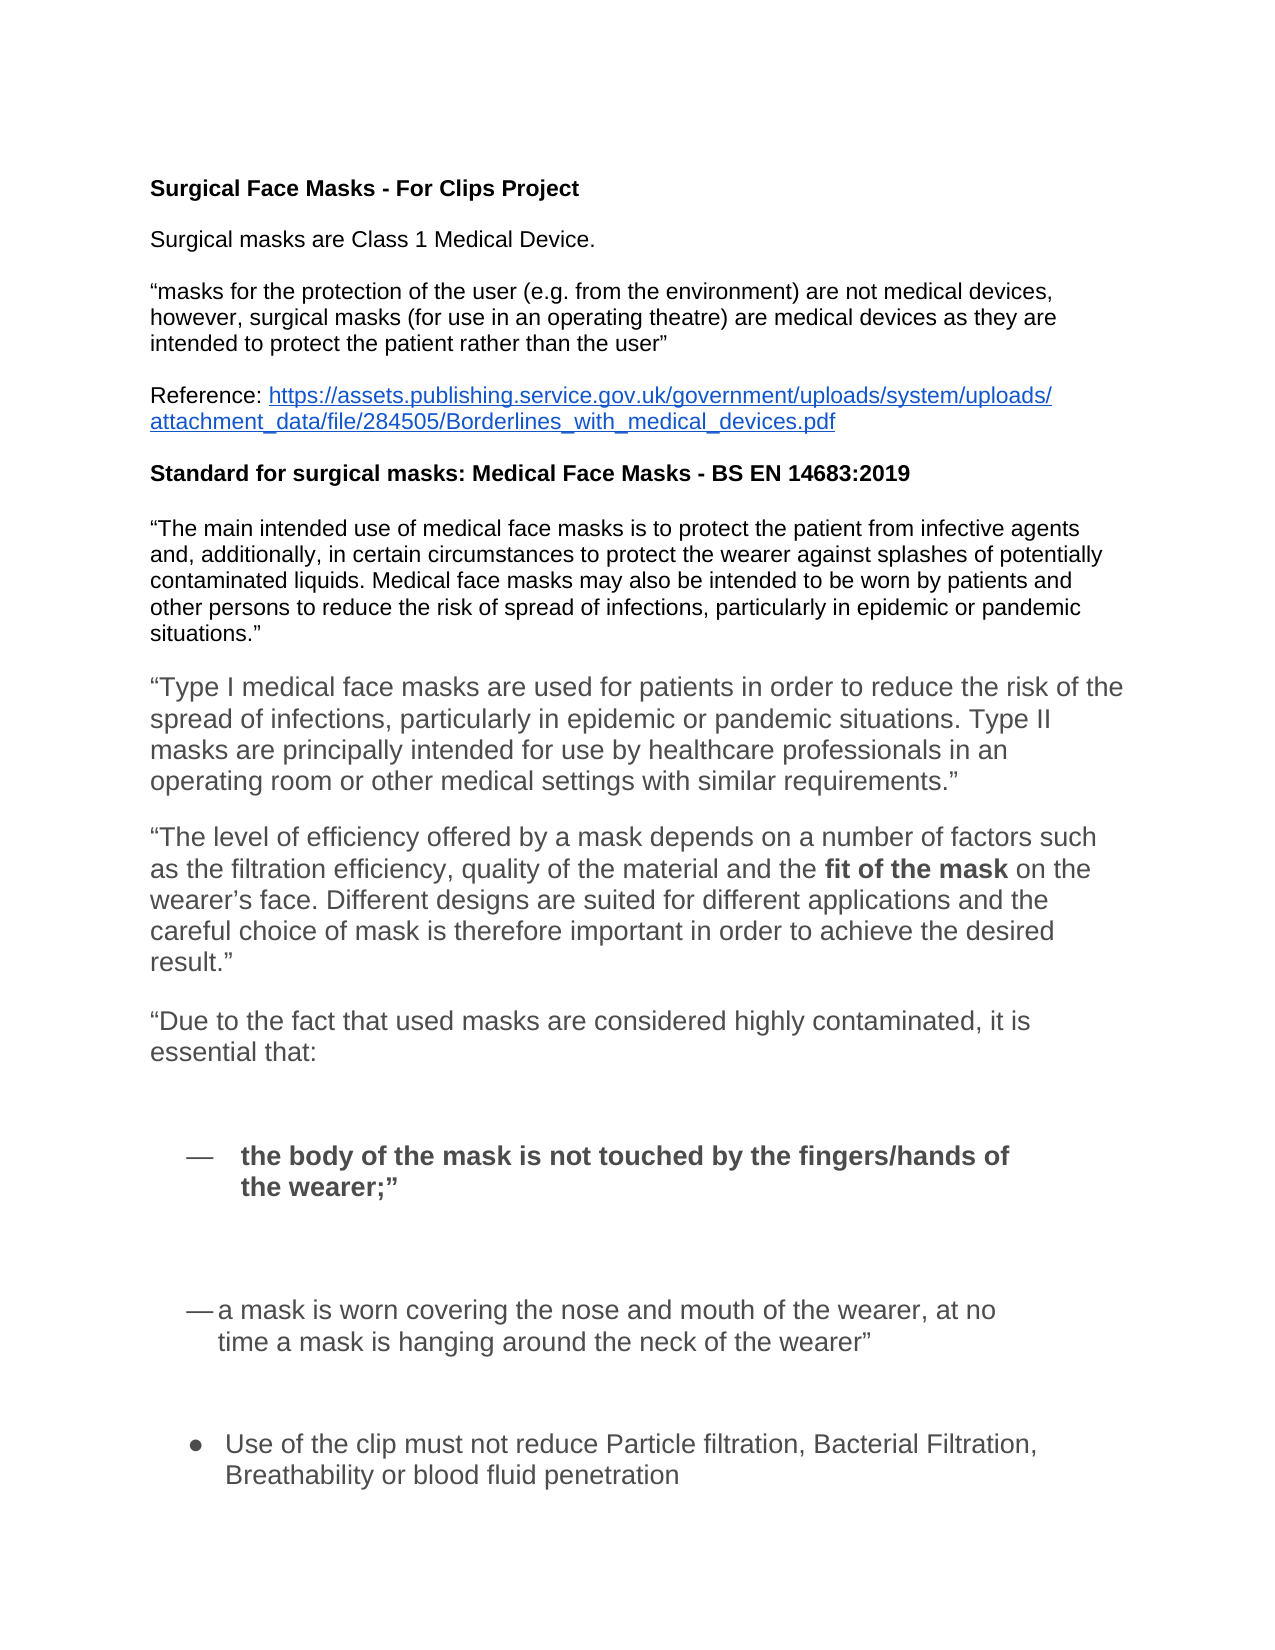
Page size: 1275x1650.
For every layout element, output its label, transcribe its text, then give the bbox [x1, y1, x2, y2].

text Reference: https://assets.publishing.service.gov.uk/government/uploads/system/uploads/attachment_data/file/284505/Borderlines_with_medical_devices.pdf [150, 382, 1125, 434]
text Standard for surgical masks: Medical Face Masks - BS EN 14683:2019 [150, 459, 1125, 486]
table_header — [150, 1094, 203, 1248]
table_header the body of the mask is not touched by the fingers/hands of the wearer;” [203, 1094, 1050, 1248]
table_cell a mask is worn covering the nose and mouth of the wearer, at no time a mask is hanging around the neck of the wearer” [203, 1249, 1050, 1403]
text “masks for the protection of the user (e.g. from the environment) are not medical devices, however, surgical masks (for use in an operating theatre) are medical devices as they are intended to protect the patient rather than the user” [150, 278, 1125, 357]
text “Due to the fact that used masks are considered highly contaminated, it is essential that: [317, 1005, 1125, 1067]
list Use of the clip must not reduce Particle filtration, Bacterial Filtration, Breathability or blood fluid penetration [680, 1428, 1125, 1490]
text Surgical masks are Class 1 Medical Device. [150, 226, 1125, 253]
text Surgical Face Masks - For Clips Project [150, 175, 1125, 201]
text “Type I medical face masks are used for patients in order to reduce the risk of the spread of infections, particularly in epidemic or pandemic situations. Type II masks are principally intended for use by healthcare professionals in an operating room or other medical settings with similar requirements.” [958, 671, 1125, 796]
table_cell — [150, 1249, 203, 1403]
text “The main intended use of medical face masks is to protect the patient from infective agents and, additionally, in certain circumstances to protect the wearer against splashes of potentially contaminated liquids. Medical face masks may also be intended to be worn by patients and other persons to reduce the risk of spread of infections, particularly in epidemic or pandemic situations.” [150, 515, 1125, 646]
text “The level of efficiency offered by a mask depends on a number of factors such as the filtration efficiency, quality of the material and the fit of the mask on the wearer’s face. Different designs are suited for different applications and the careful choice of mask is therefore important in order to achieve the desired result.” [233, 821, 1125, 978]
